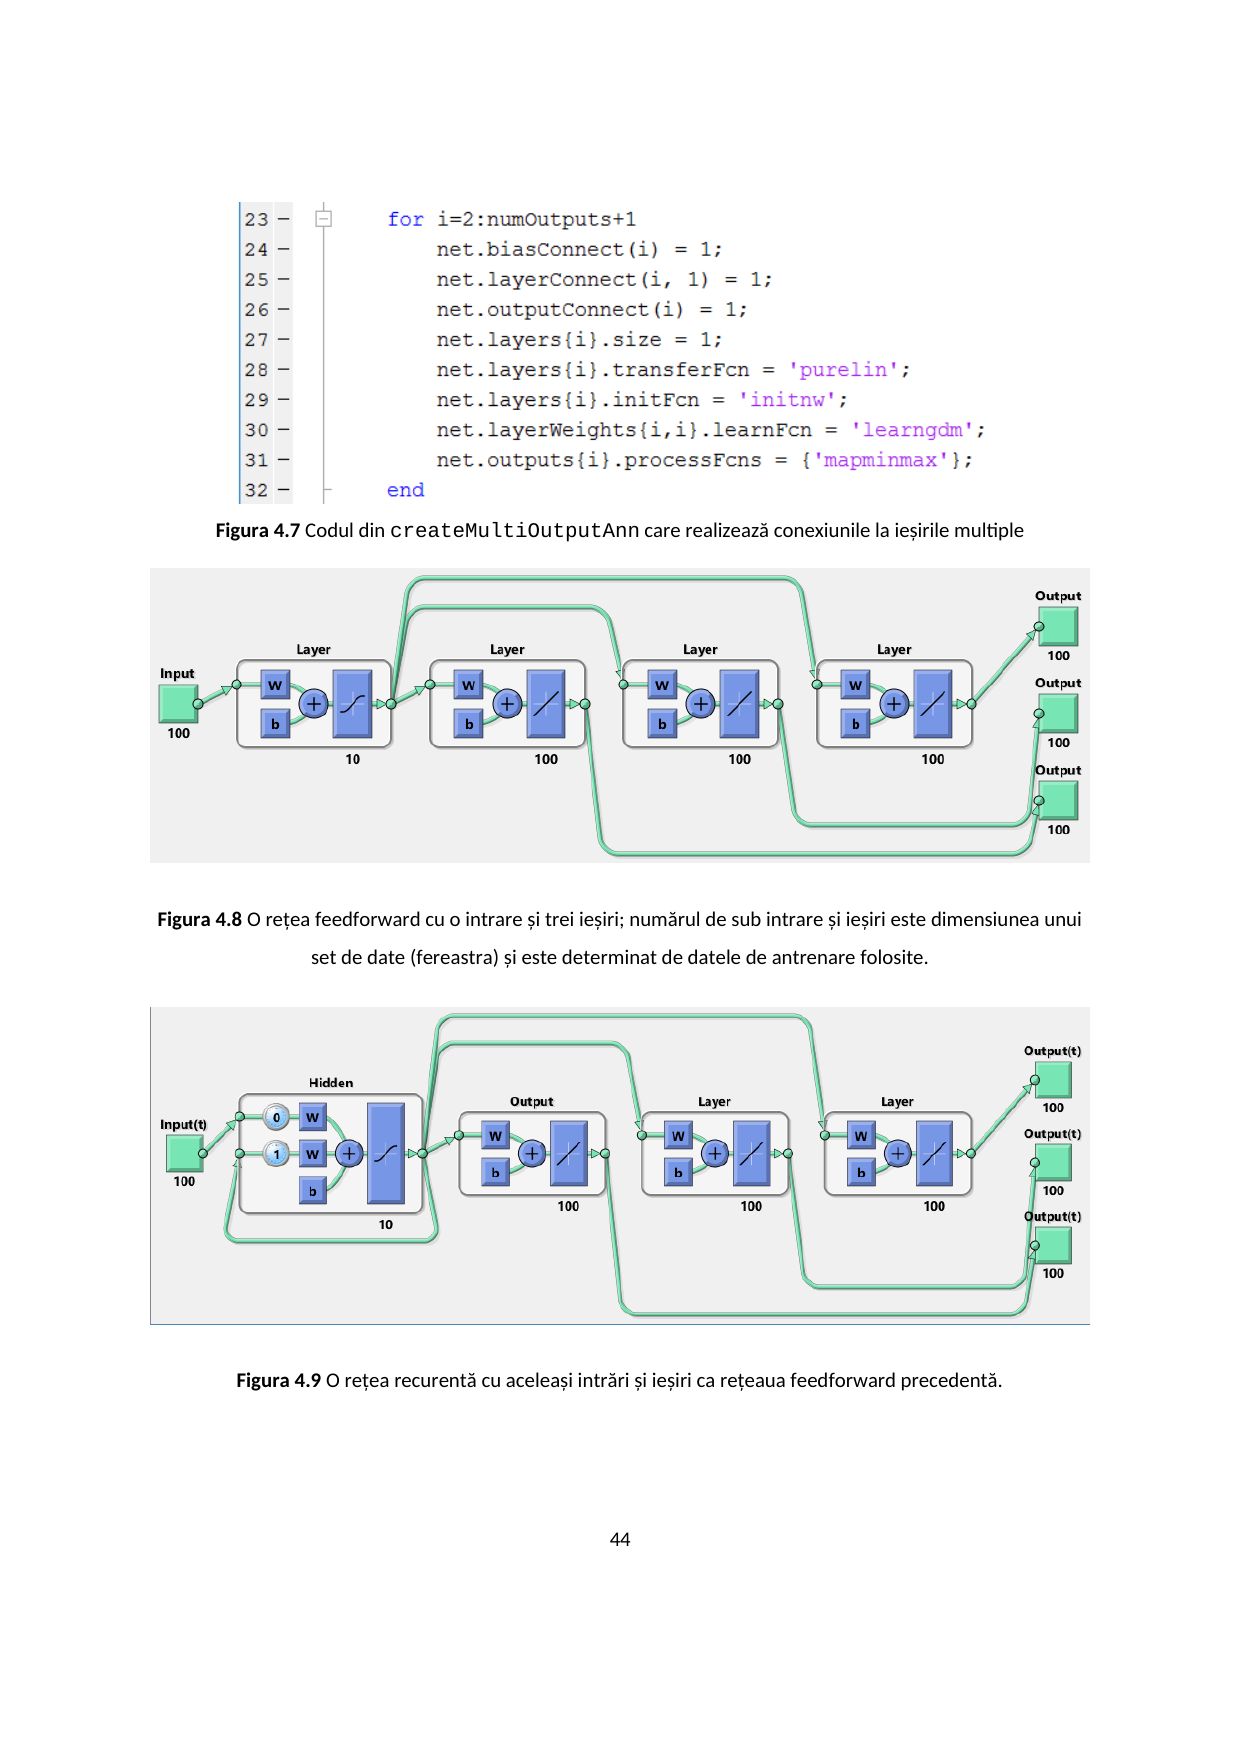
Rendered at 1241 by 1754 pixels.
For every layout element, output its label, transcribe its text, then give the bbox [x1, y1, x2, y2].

picture [238, 202, 999, 504]
picture [150, 1007, 1091, 1325]
text Figura 4.9 O rețea recurentă cu aceleași intrări și ieșiri ca rețeaua feedforward precedentă. [150, 1367, 1090, 1392]
text Figura 4.7 Codul din createMultiOutputAnn care realizează conexiunile la ieșirile multiple [150, 517, 1090, 543]
picture [150, 568, 1091, 863]
text Figura 4.8 O rețea feedforward cu o intrare și trei ieșiri; numărul de sub intrare și ieșiri este dimensiunea unui set de date (fereastra) și este determinat de datele de antrenare folosite. [150, 906, 1090, 969]
